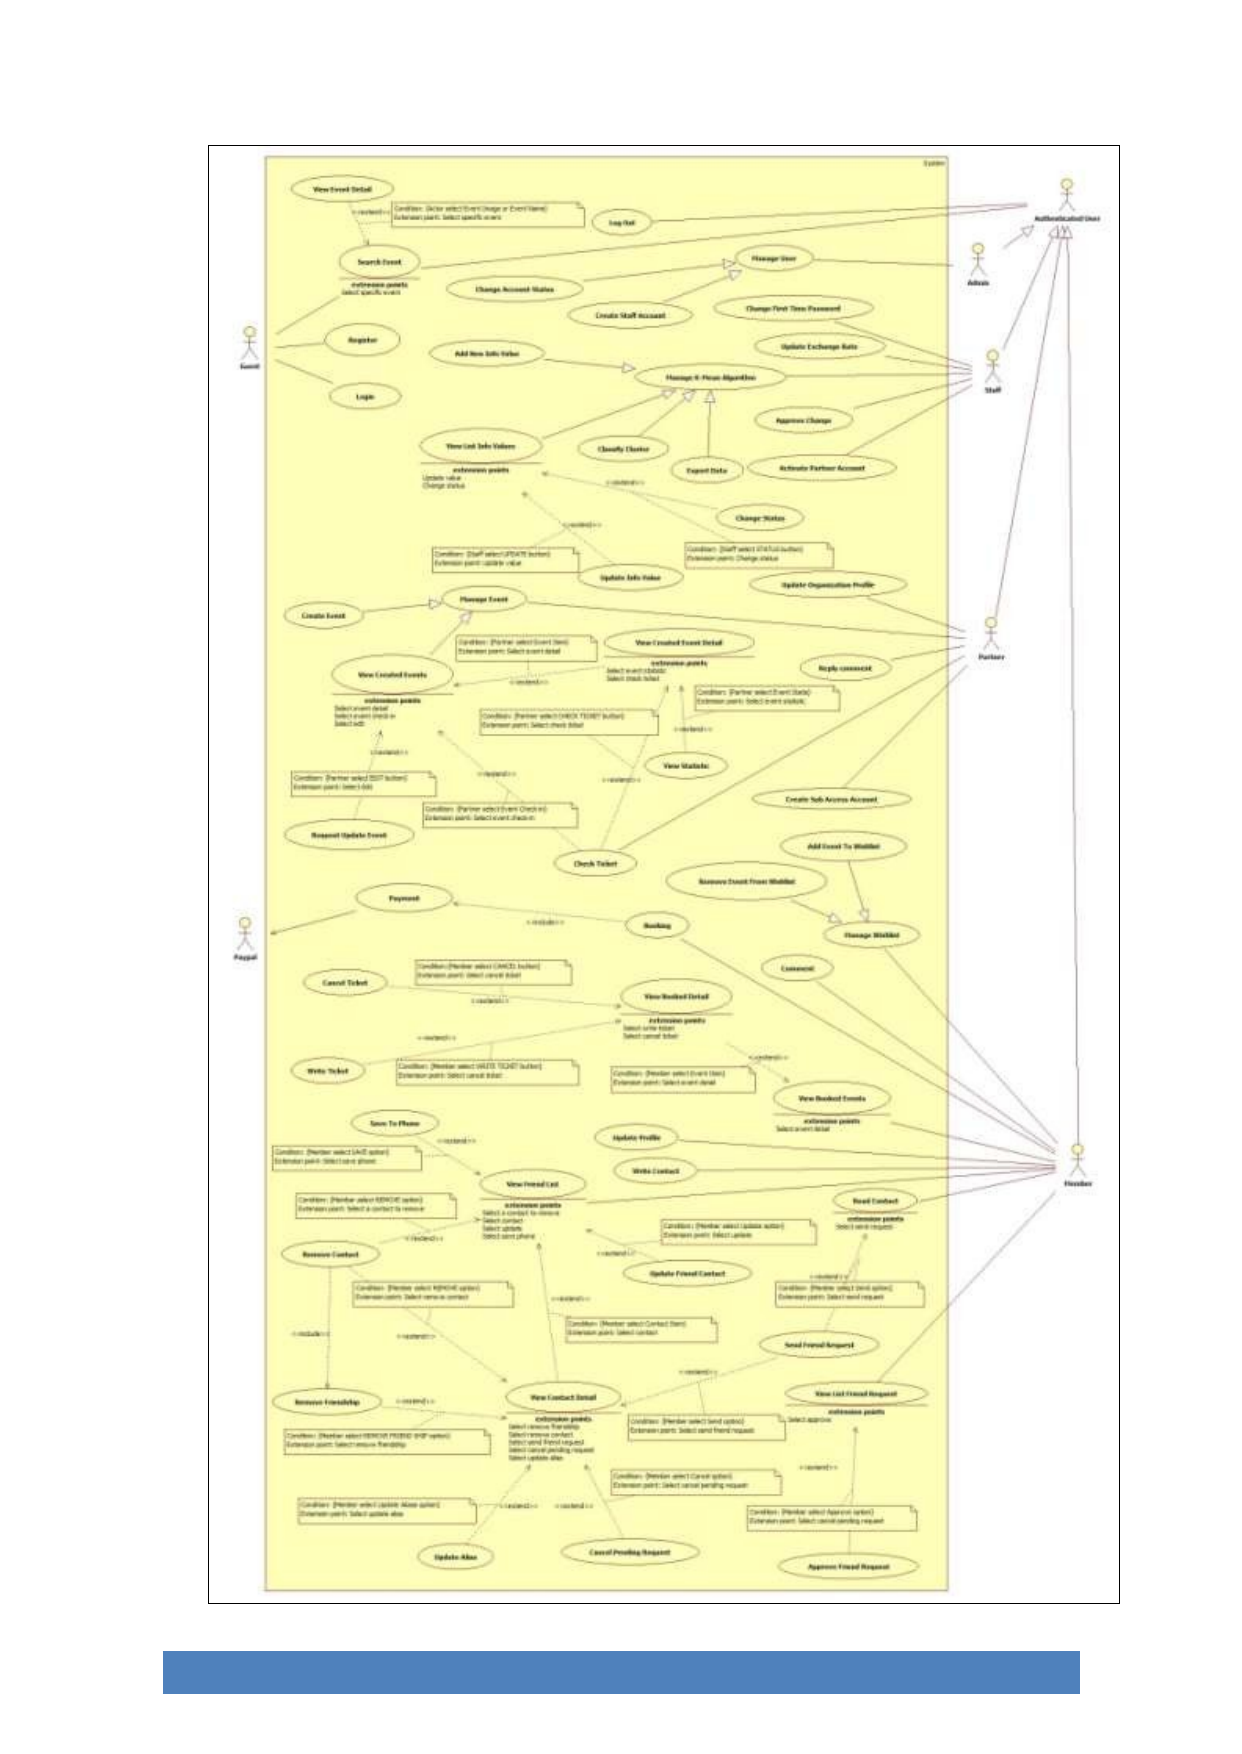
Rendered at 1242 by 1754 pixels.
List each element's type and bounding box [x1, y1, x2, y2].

picture [209, 146, 1119, 1603]
